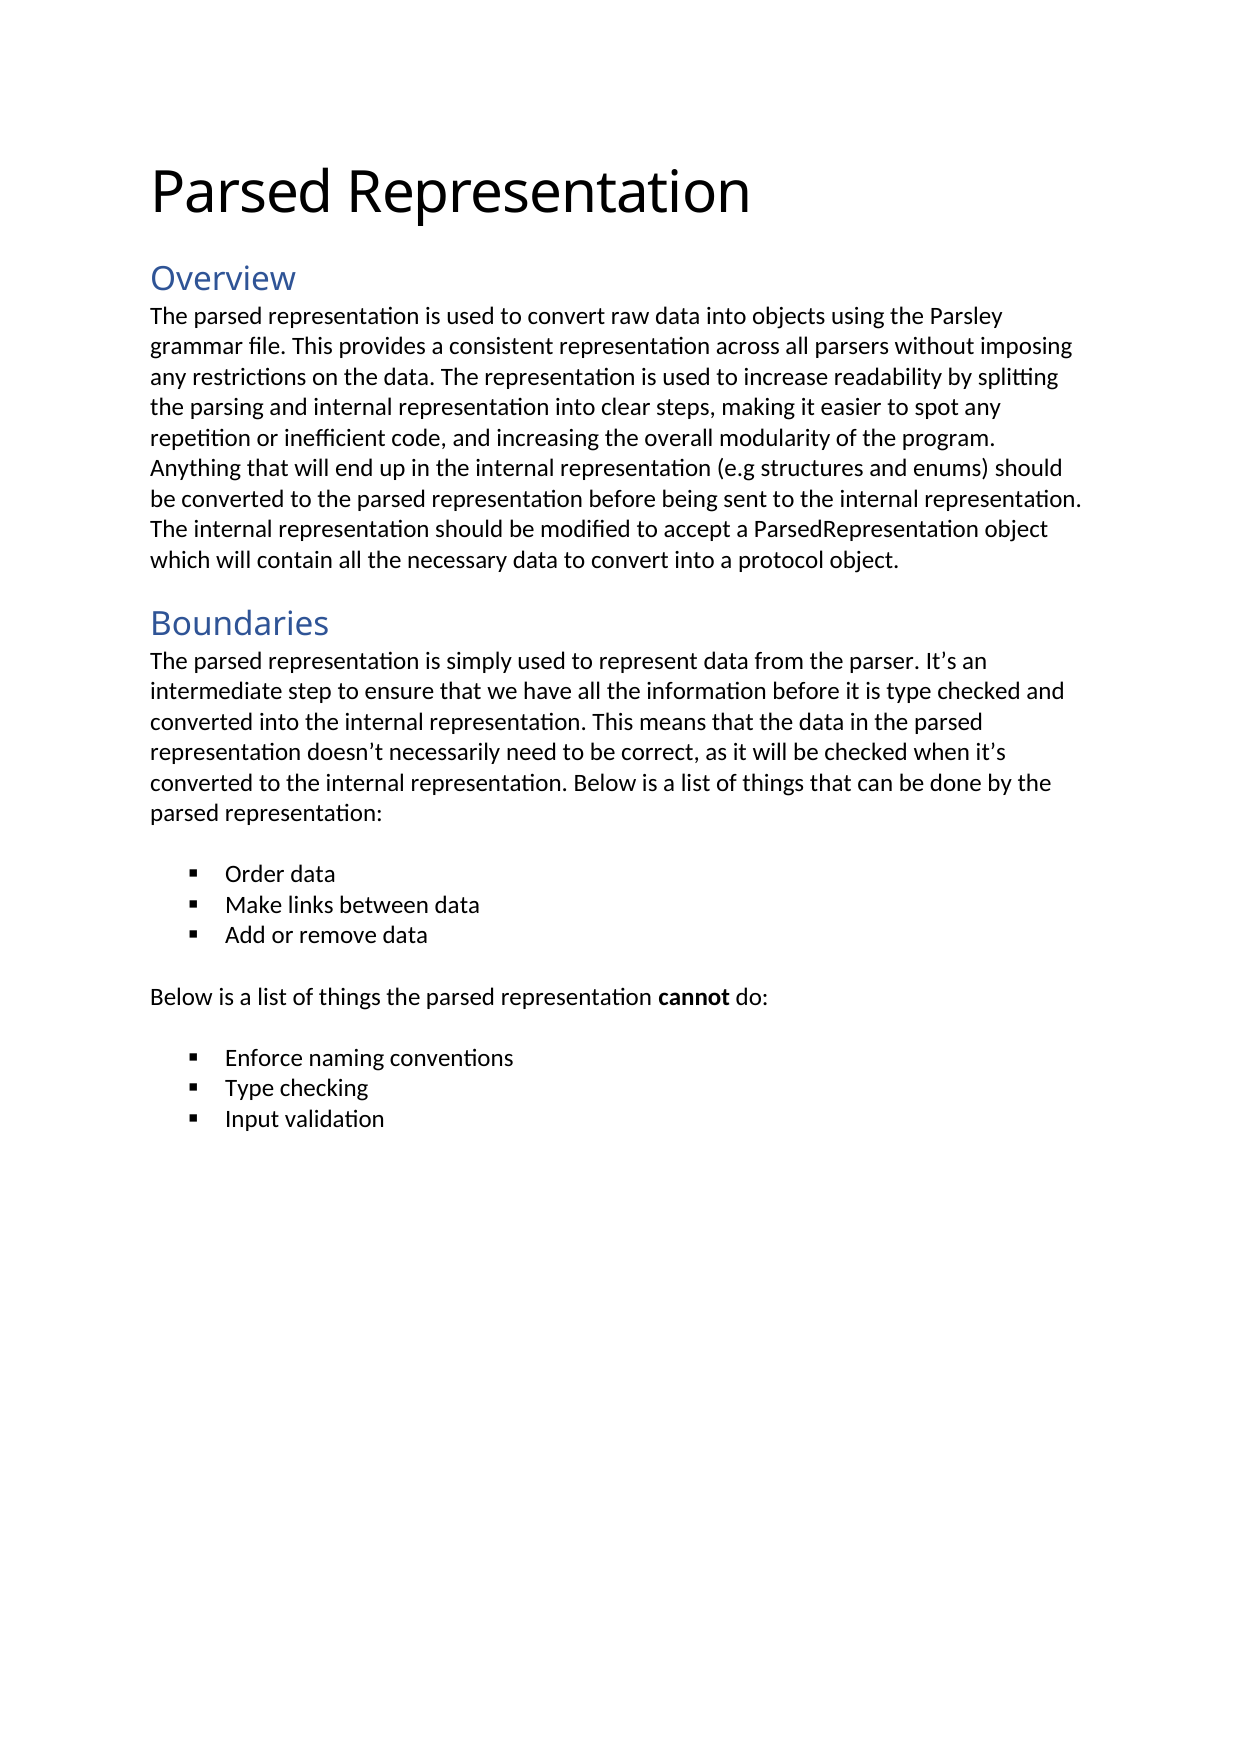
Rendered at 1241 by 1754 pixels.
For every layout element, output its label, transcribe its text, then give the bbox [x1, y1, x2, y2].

list Add or remove data [187, 920, 1090, 950]
subtitle Boundaries [150, 599, 1090, 645]
list Enforce naming conventions [187, 1042, 1090, 1072]
list Make links between data [187, 889, 1090, 920]
list Type checking [187, 1072, 1090, 1103]
subtitle Overview [150, 254, 1090, 300]
text The parsed representation is simply used to represent data from the parser. It’s an intermediate step to ensure that we have all the information before it is type checked and converted into the internal representation. This means that the data in the parsed representation doesn’t necessarily need to be correct, as it will be checked when it’s converted to the internal representation. Below is a list of things that can be done by the parsed representation: [150, 645, 1090, 828]
list Input validation [187, 1103, 1090, 1133]
list Order data [187, 859, 1090, 889]
title Parsed Representation [150, 150, 1090, 229]
text Below is a list of things the parsed representation cannot do: [150, 981, 1090, 1011]
text The parsed representation is used to convert raw data into objects using the Parsley grammar file. This provides a consistent representation across all parsers without imposing any restrictions on the data. The representation is used to increase readability by splitting the parsing and internal representation into clear steps, making it easier to spot any repetition or inefficient code, and increasing the overall modularity of the program. Anything that will end up in the internal representation (e.g structures and enums) should be converted to the parsed representation before being sent to the internal representation. The internal representation should be modified to accept a ParsedRepresentation object which will contain all the necessary data to convert into a protocol object. [150, 300, 1090, 574]
